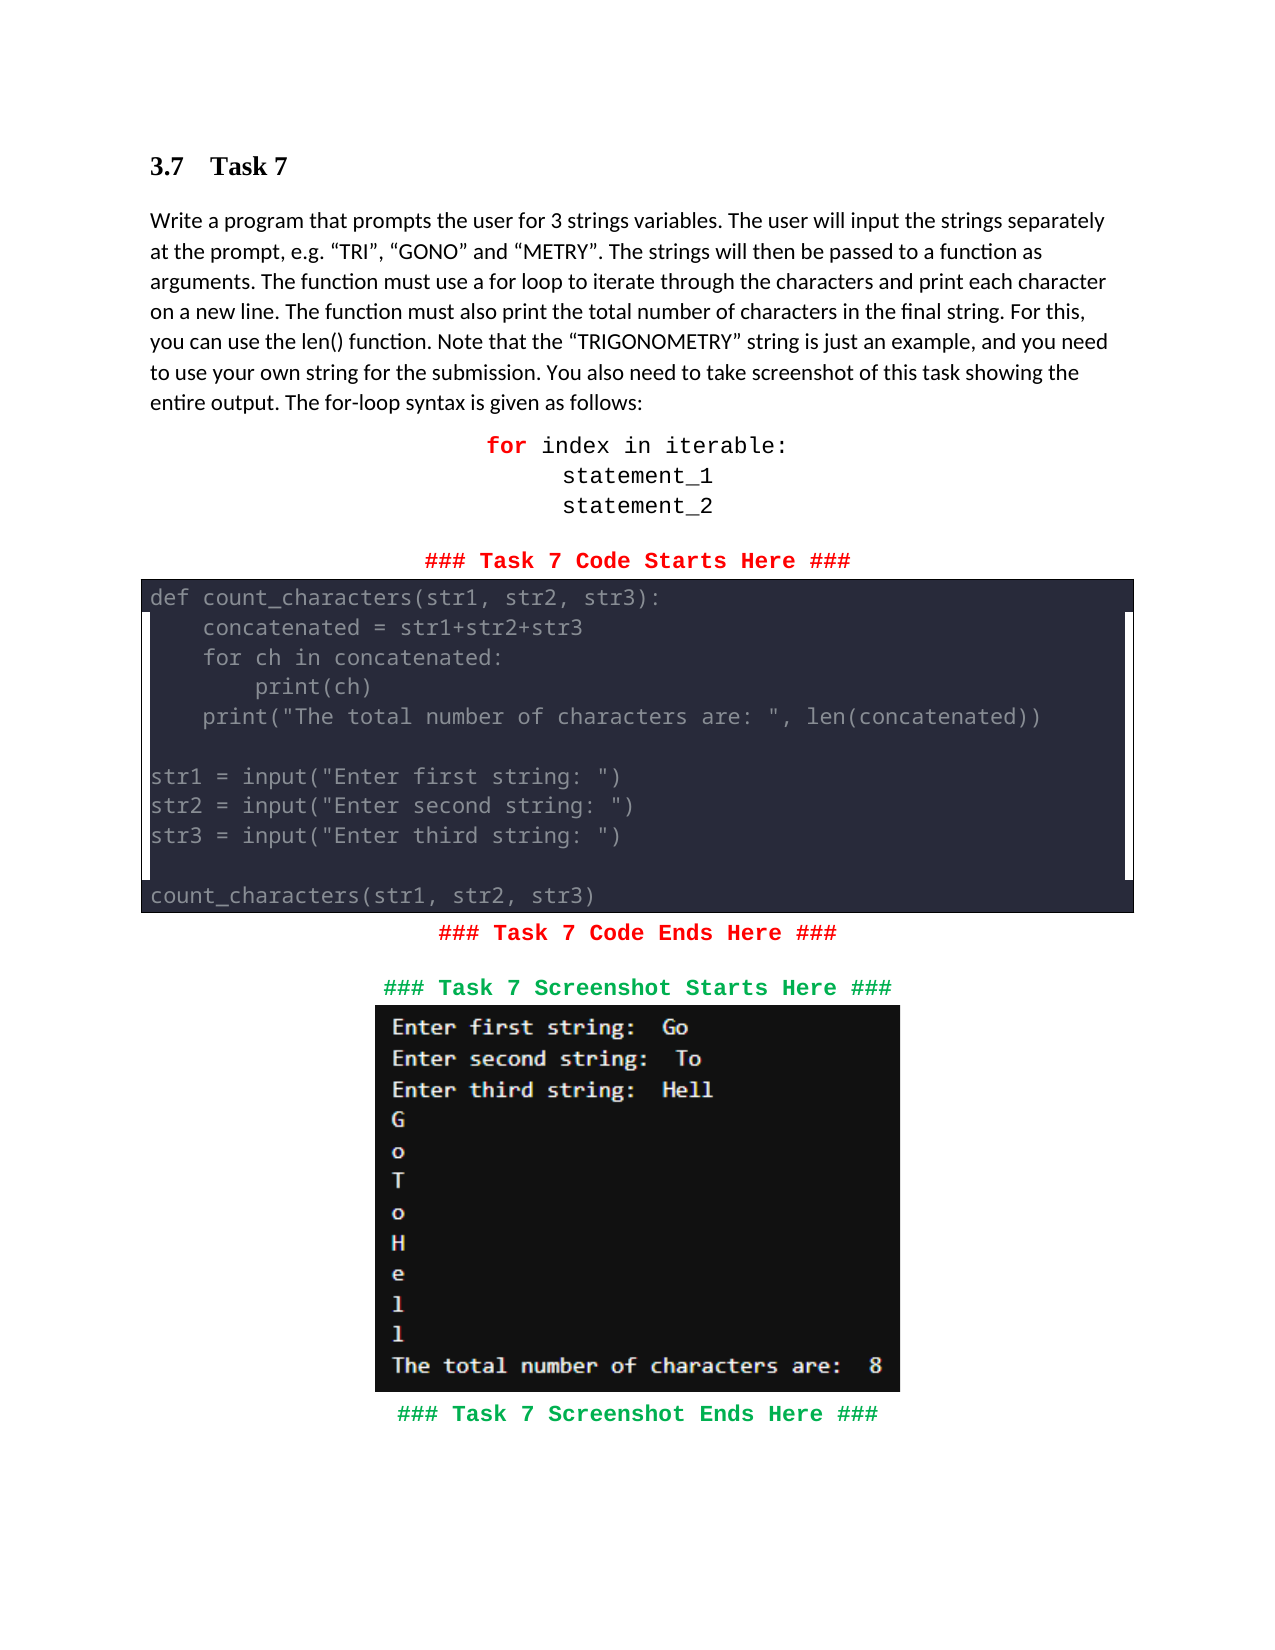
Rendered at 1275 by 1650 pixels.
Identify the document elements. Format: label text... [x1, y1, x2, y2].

text statement_2 [150, 494, 1125, 520]
subtitle Task 7 [150, 150, 1125, 181]
text str2 = input("Enter second string: ") [150, 791, 1125, 820]
text count_characters(str1, str2, str3) [142, 877, 1133, 912]
text ### Task 7 Screenshot Starts Here ### [150, 976, 1125, 1002]
text str3 = input("Enter third string: ") [150, 820, 1125, 850]
text str1 = input("Enter first string: ") [150, 761, 1125, 791]
text for index in iterable: [150, 435, 1125, 461]
text Write a program that prompts the user for 3 strings variables. The user will input the strings separately at the prompt, e.g. “TRI”, “GONO” and “METRY”. The strings will then be passed to a function as arguments. The function must use a for loop to iterate through the characters and print each character on a new line. The function must also print the total number of characters in the final string. For this, you can use the len() function. Note that the “TRIGONOMETRY” string is just an example, and you need to use your own string for the submission. You also need to take screenshot of this task showing the entire output. The for-loop syntax is given as follows: [150, 207, 1125, 416]
text statement_1 [150, 464, 1125, 490]
text concatenated = str1+str2+str3 [150, 612, 1125, 642]
text for ch in concatenated: [150, 642, 1125, 671]
text ### Task 7 Screenshot Ends Here ### [150, 1402, 1125, 1428]
text ### Task 7 Code Ends Here ### [150, 921, 1125, 947]
picture [375, 1005, 901, 1392]
text print("The total number of characters are: ", len(concatenated)) [150, 701, 1125, 731]
text def count_characters(str1, str2, str3): [142, 580, 1133, 612]
text ### Task 7 Code Starts Here ### [150, 549, 1125, 575]
text print(ch) [150, 671, 1125, 701]
